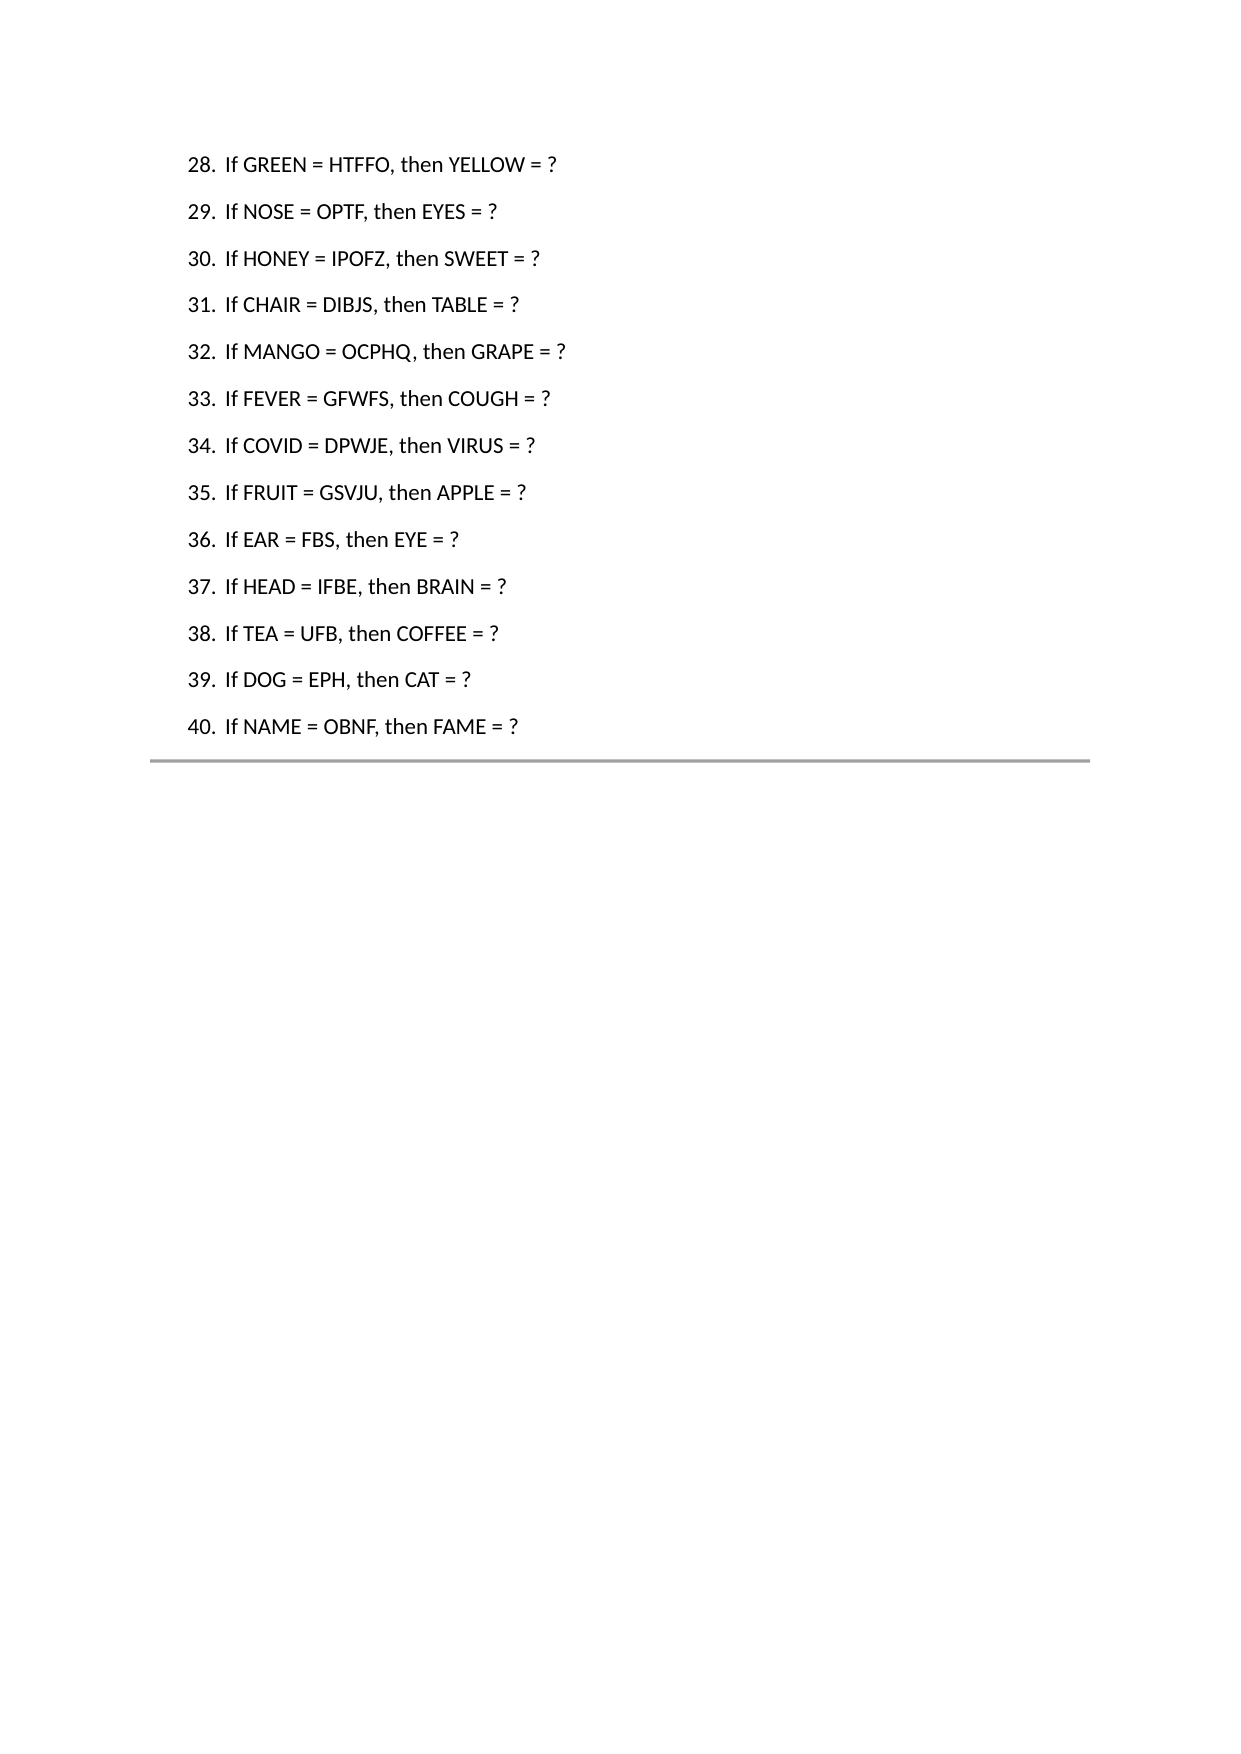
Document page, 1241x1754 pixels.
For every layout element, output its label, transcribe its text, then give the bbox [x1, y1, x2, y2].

list If NAME = OBNF, then FAME = ? [187, 712, 1090, 741]
list If DOG = EPH, then CAT = ? [187, 666, 1090, 694]
list If EAR = FBS, then EYE = ? [187, 525, 1090, 553]
list If CHAIR = DIBJS, then TABLE = ? [187, 291, 1090, 319]
list If TEA = UFB, then COFFEE = ? [187, 619, 1090, 647]
list If FEVER = GFWFS, then COUGH = ? [187, 384, 1090, 412]
list If NOSE = OPTF, then EYES = ? [187, 197, 1090, 225]
list If COVID = DPWJE, then VIRUS = ? [187, 431, 1090, 459]
list If GREEN = HTFFO, then YELLOW = ? [187, 150, 1090, 178]
list If HEAD = IFBE, then BRAIN = ? [187, 572, 1090, 600]
list If MANGO = OCPHQ, then GRAPE = ? [187, 337, 1090, 366]
list If HONEY = IPOFZ, then SWEET = ? [187, 244, 1090, 272]
list If FRUIT = GSVJU, then APPLE = ? [187, 478, 1090, 506]
